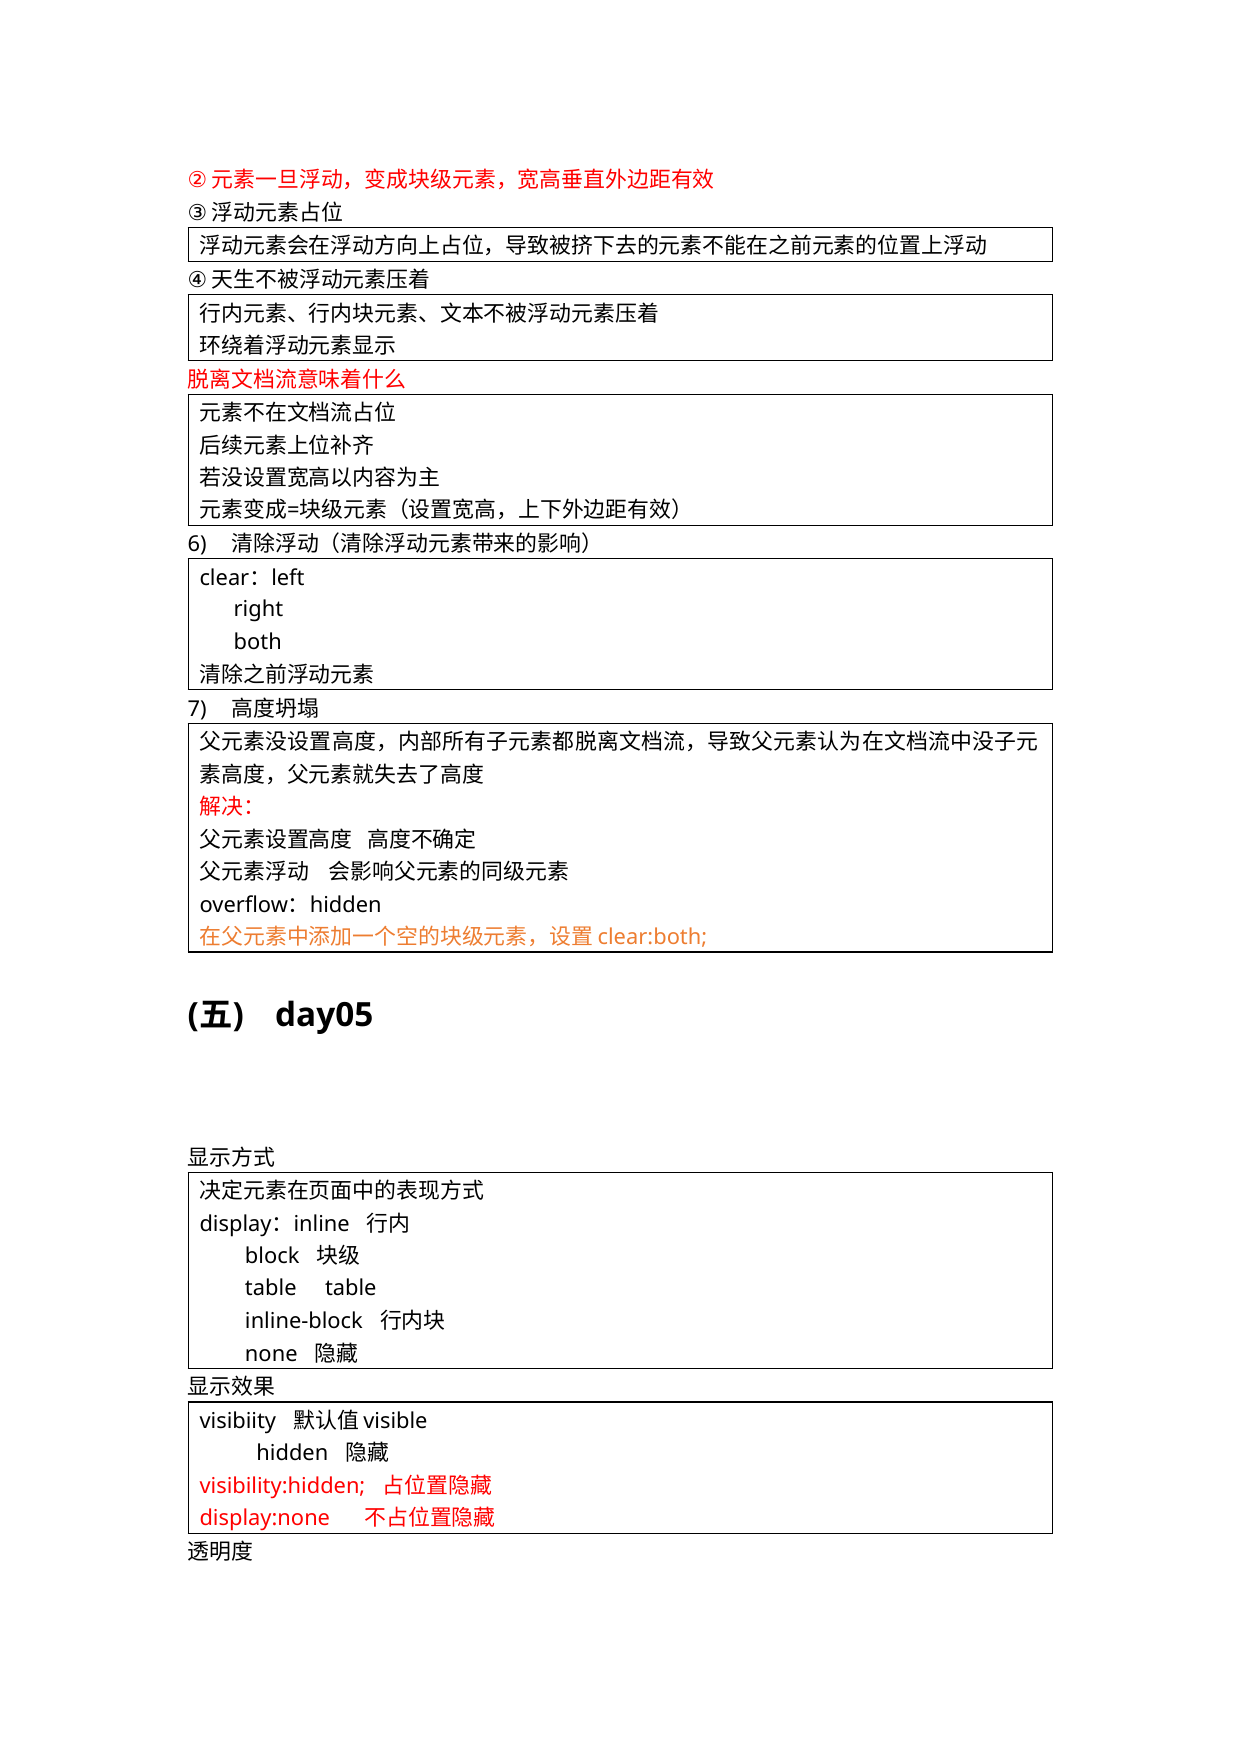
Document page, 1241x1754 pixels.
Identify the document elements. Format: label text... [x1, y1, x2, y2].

text 脱离文档流意味着什么 [187, 361, 1053, 394]
text ②元素一旦浮动，变成块级元素，宽高垂直外边距有效 [187, 162, 1053, 194]
list 清除浮动（清除浮动元素带来的影响） [187, 526, 1053, 558]
list 高度坍塌 [187, 690, 1053, 723]
table_header 决定元素在页面中的表现方式 display：inline 行内 block 块级 table table inline-block 行内块 none 隐藏 [189, 1173, 1052, 1368]
table_header 父元素没设置高度，内部所有子元素都脱离文档流，导致父元素认为在文档流中没子元素高度，父元素就失去了高度 解决： 父元素设置高度 高度不确定 父元素浮动 会影响父元素的同级元素 overflow：hidden 在父元素中添加一个空的块级元素，设置clear:both; [189, 724, 1052, 951]
table_header visibiity 默认值visible hidden 隐藏 visibility:hidden; 占位置隐藏 display:none 不占位置隐藏 [189, 1403, 1052, 1532]
table_header 行内元素、行内块元素、文本不被浮动元素压着 环绕着浮动元素显示 [189, 295, 1052, 360]
subtitle day05 [187, 979, 1053, 1044]
table_header clear：left right both 清除之前浮动元素 [189, 559, 1052, 689]
text 显示方式 [187, 1139, 1053, 1172]
table_header 元素不在文档流占位 后续元素上位补齐 若没设置宽高以内容为主 元素变成=块级元素（设置宽高，上下外边距有效） [189, 395, 1052, 525]
text 透明度 [187, 1534, 1053, 1566]
text ③浮动元素占位 [187, 194, 1053, 227]
table_header 浮动元素会在浮动方向上占位，导致被挤下去的元素不能在之前元素的位置上浮动 [189, 228, 1052, 261]
text 显示效果 [187, 1369, 1053, 1401]
text ④天生不被浮动元素压着 [187, 262, 1053, 294]
